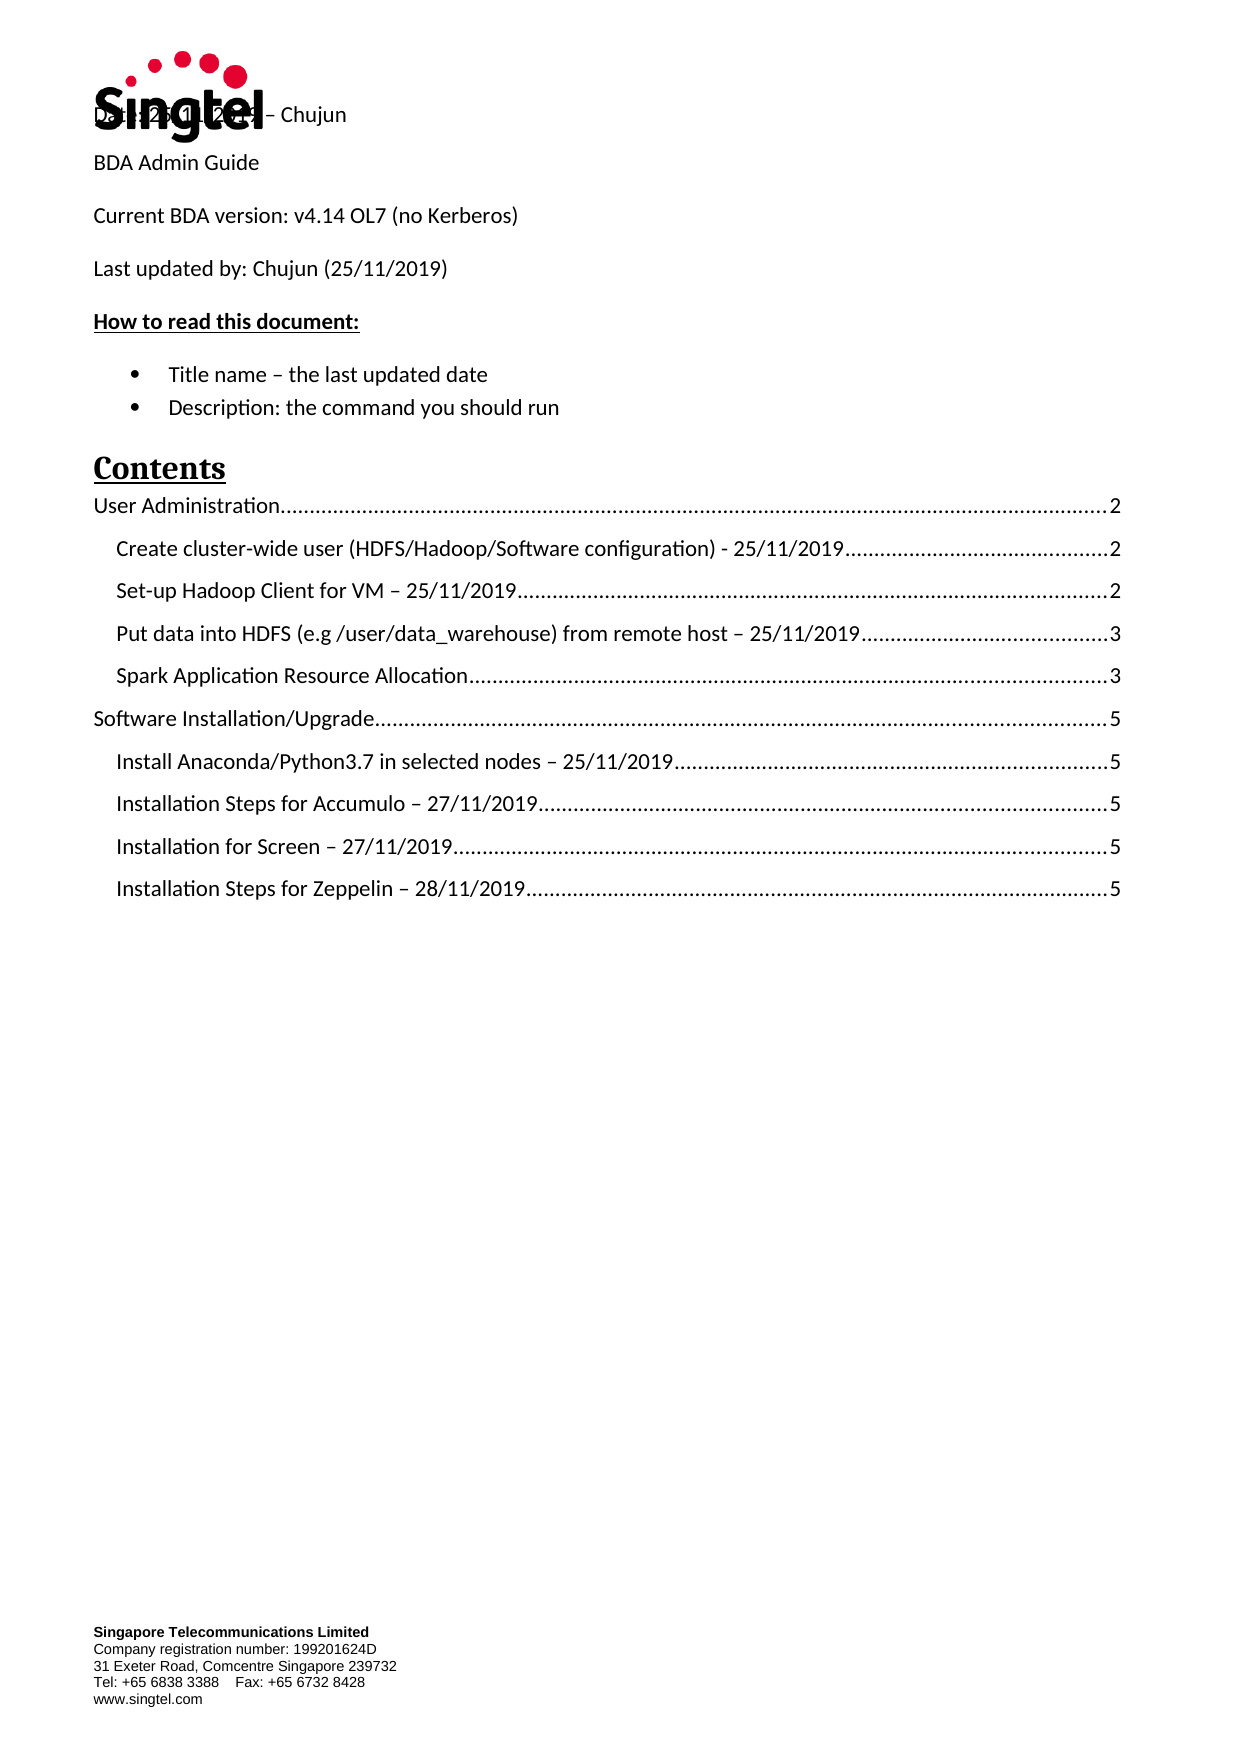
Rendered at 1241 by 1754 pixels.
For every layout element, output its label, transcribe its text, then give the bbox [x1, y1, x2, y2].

text Last updated by: Chujun (25/11/2019) [93, 254, 1122, 282]
text How to read this document: [93, 307, 1122, 335]
text BDA Admin Guide [93, 128, 1122, 176]
list Description: the command you should run [131, 393, 1122, 421]
text Current BDA version: v4.14 OL7 (no Kerberos) [93, 201, 1122, 229]
list Title name – the last updated date [131, 360, 1122, 388]
picture [93, 49, 265, 128]
